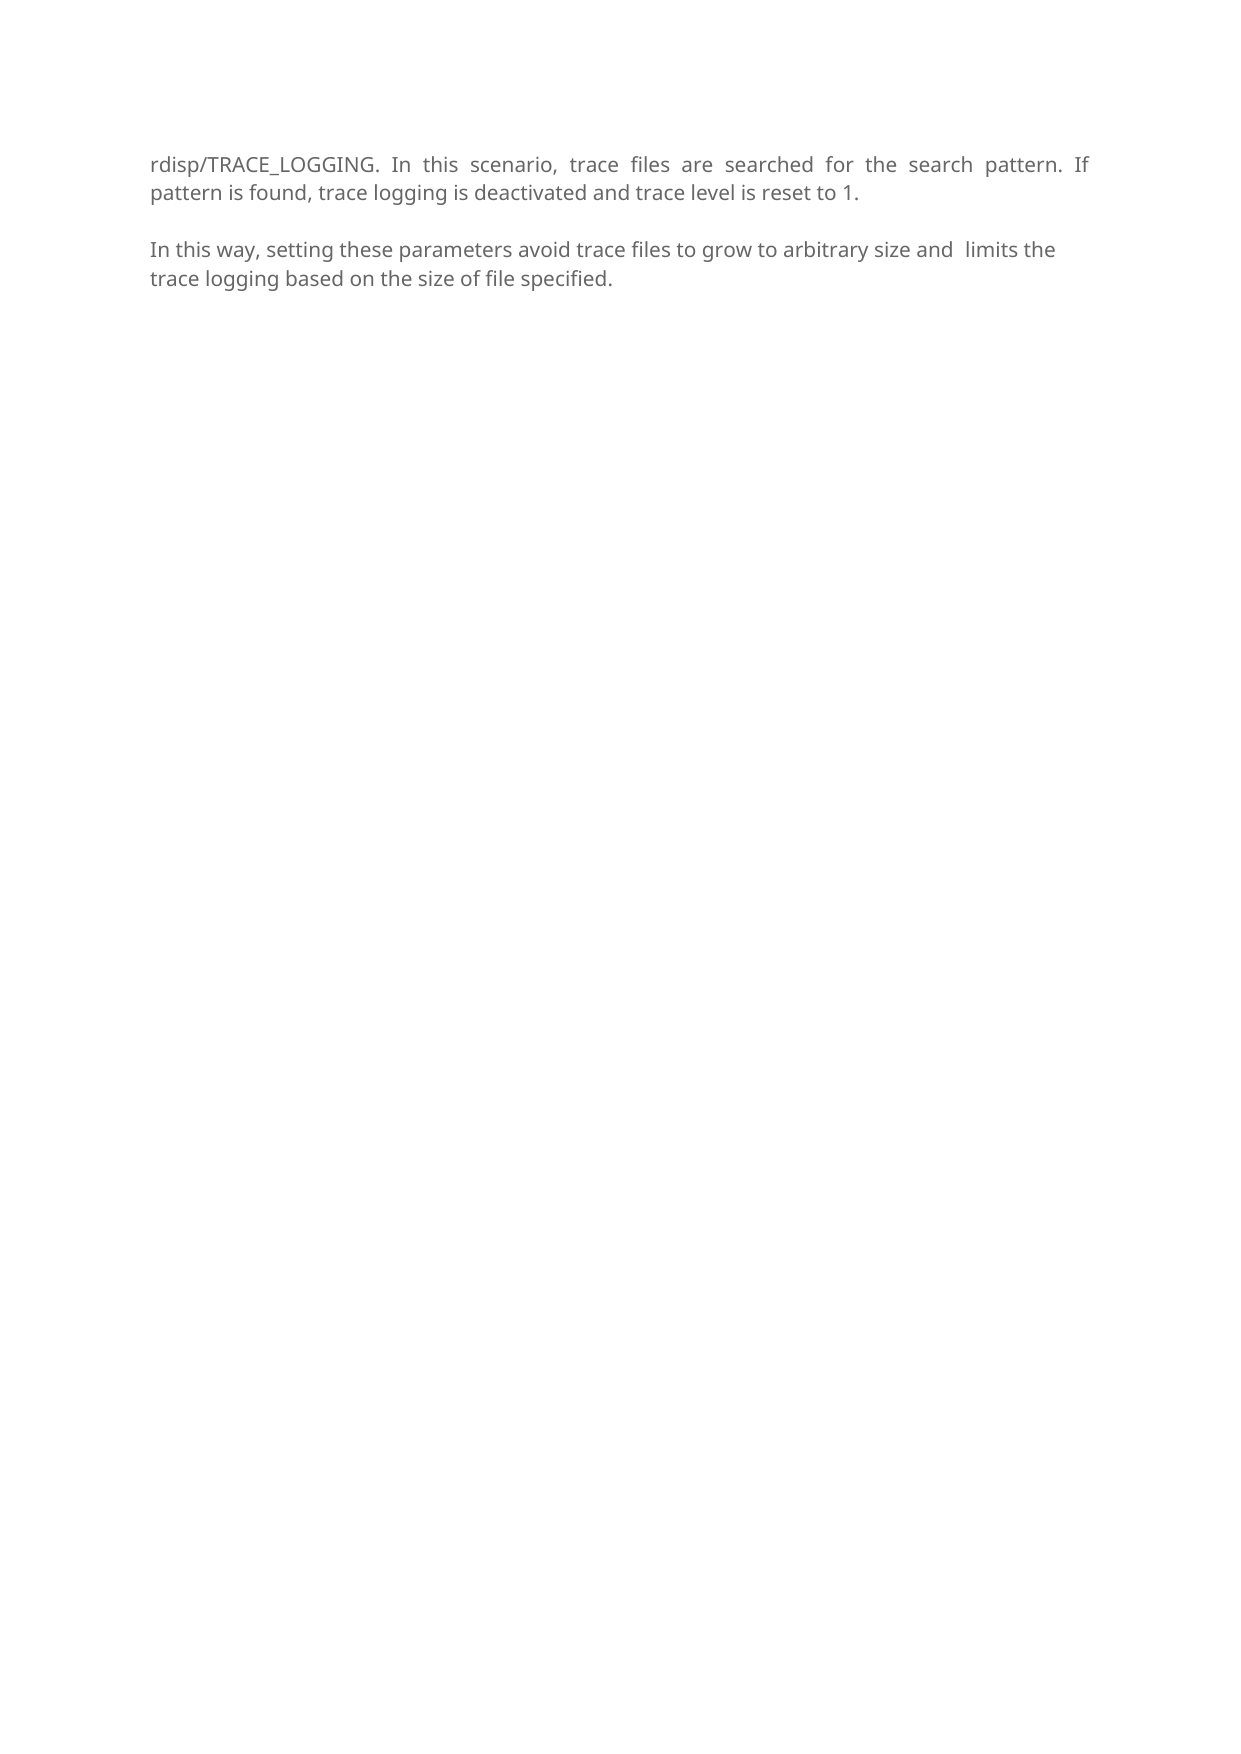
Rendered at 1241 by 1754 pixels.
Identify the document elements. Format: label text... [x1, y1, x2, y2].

text In this way, setting these parameters avoid trace files to grow to arbitrary size and limits the trace logging based on the size of file specified. [150, 235, 1090, 292]
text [150, 150, 1090, 207]
